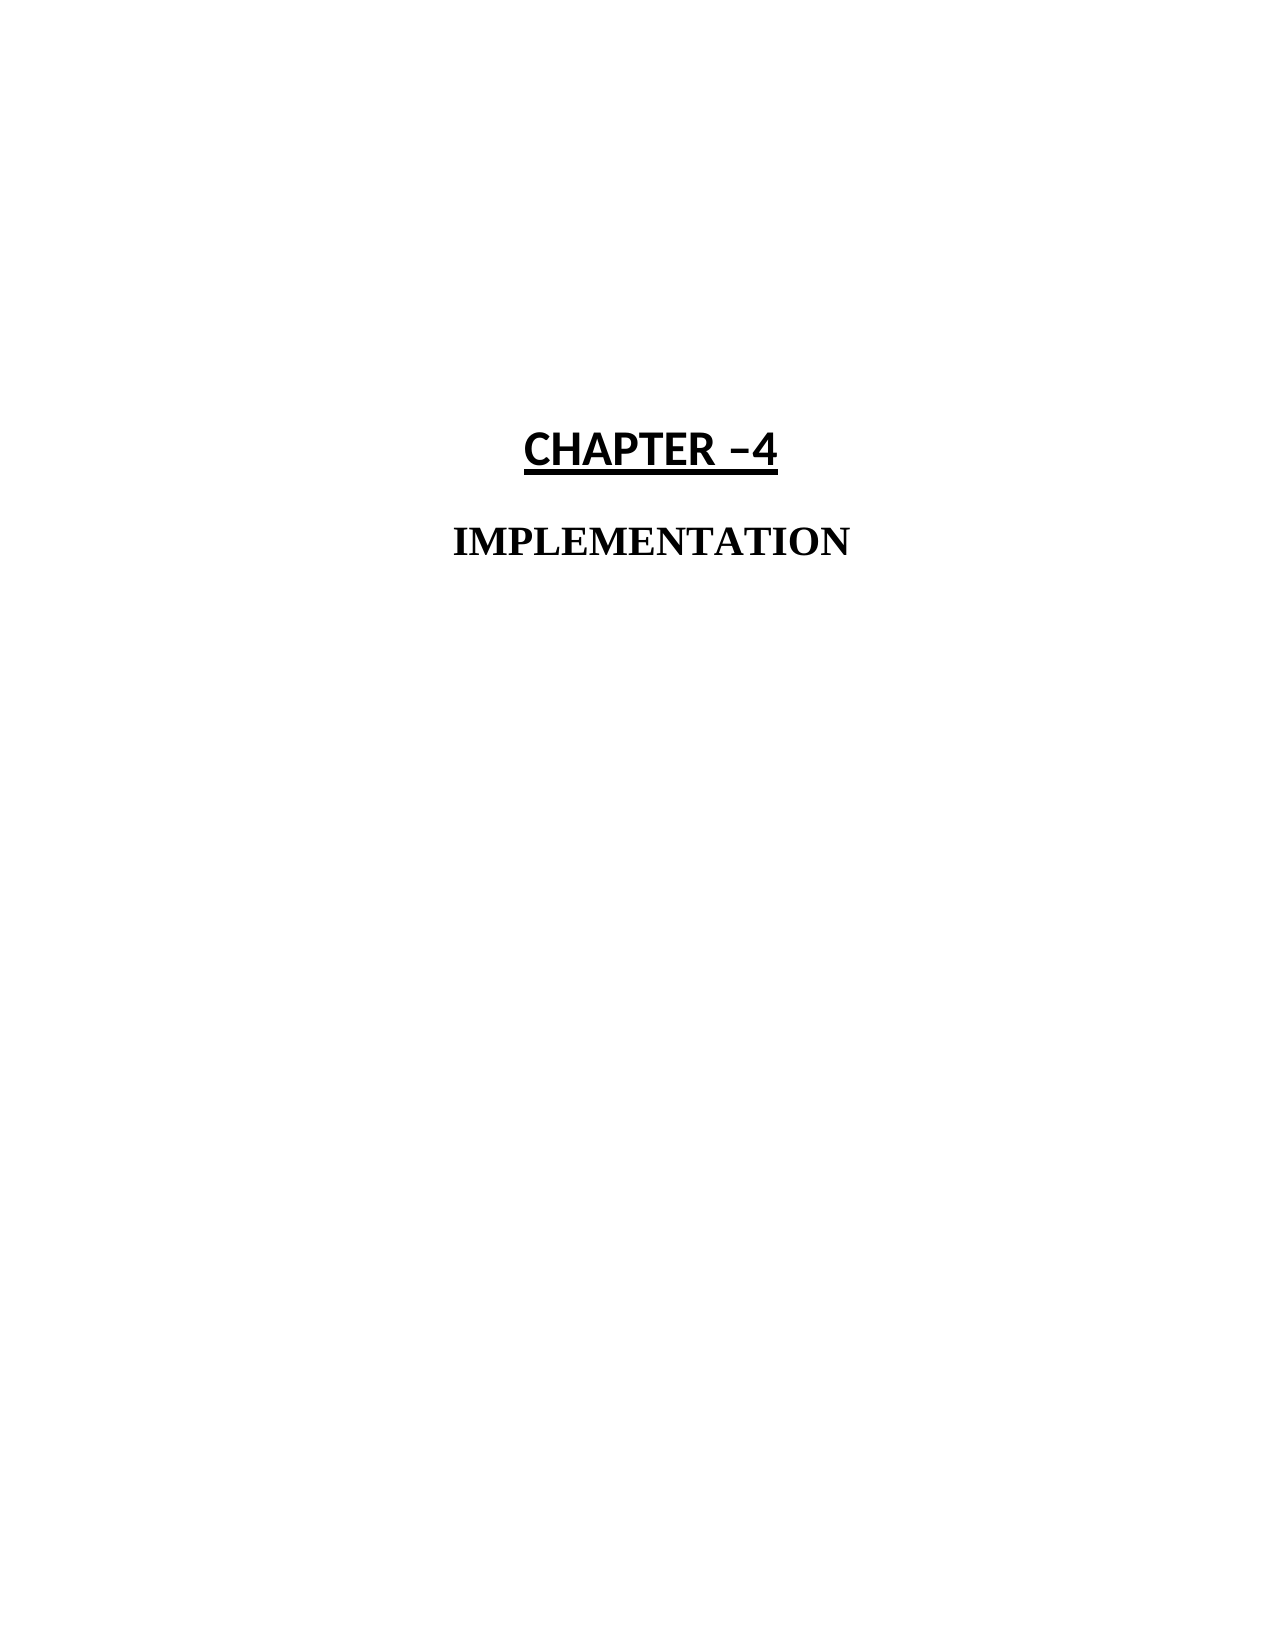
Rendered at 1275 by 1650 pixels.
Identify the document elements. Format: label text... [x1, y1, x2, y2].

text CHAPTER –4 [364, 417, 937, 478]
text IMPLEMENTATION [364, 517, 938, 565]
